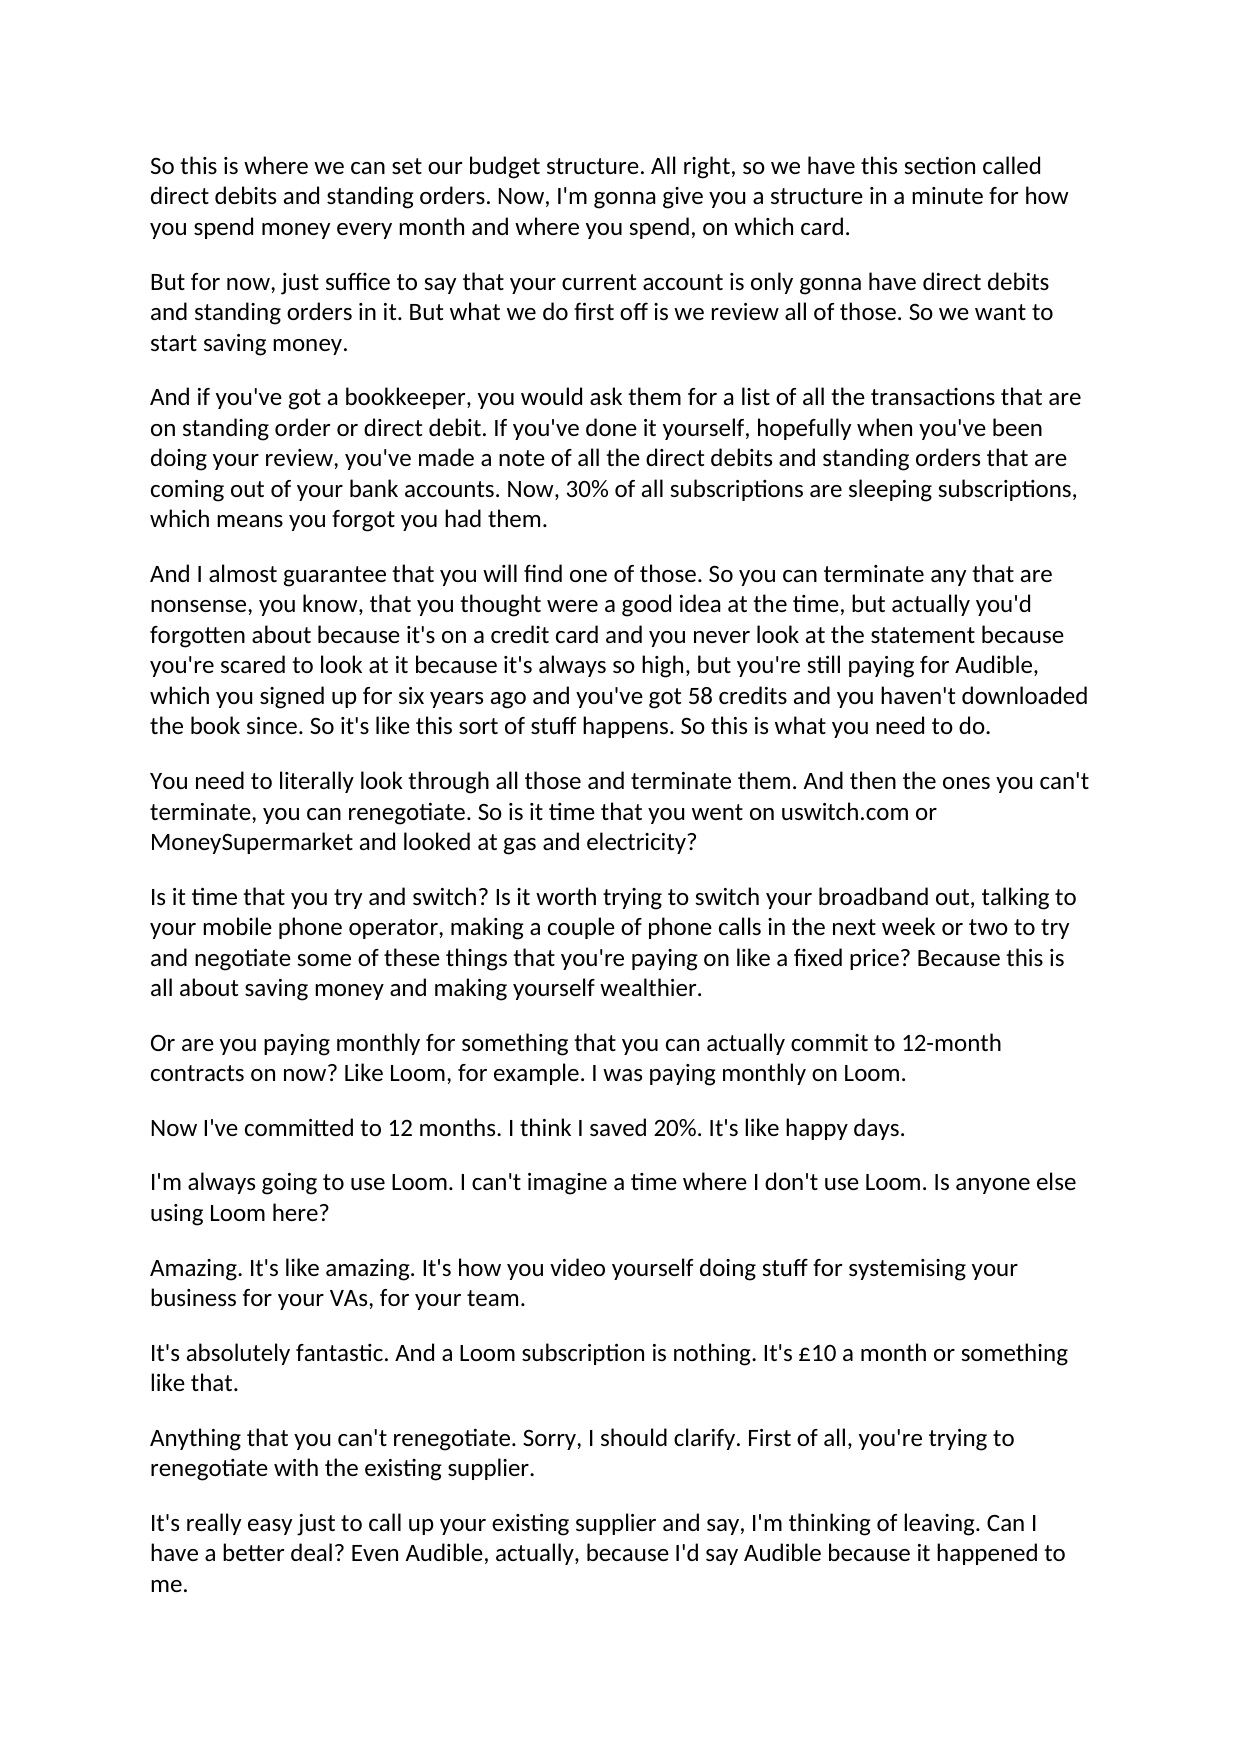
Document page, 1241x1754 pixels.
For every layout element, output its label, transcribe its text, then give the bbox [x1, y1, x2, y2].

text So this is where we can set our budget structure. All right, so we have this section called direct debits and standing orders. Now, I'm gonna give you a structure in a minute for how you spend money every month and where you spend, on which card. [150, 150, 1090, 242]
text Now I've committed to 12 months. I think I saved 20%. It's like happy days. [150, 1112, 1090, 1142]
text And if you've got a bookkeeper, you would ask them for a list of all the transactions that are on standing order or direct debit. If you've done it yourself, hopefully when you've been doing your review, you've made a note of all the direct debits and standing orders that are coming out of your bank accounts. Now, 30% of all subscriptions are sleeping subscriptions, which means you forgot you had them. [150, 381, 1090, 534]
text Is it time that you try and switch? Is it worth trying to switch your broadband out, talking to your mobile phone operator, making a couple of phone calls in the next week or two to try and negotiate some of these things that you're paying on like a fixed price? Because this is all about saving money and making yourself wealthier. [150, 881, 1090, 1003]
text It's absolutely fantastic. And a Loom subscription is nothing. It's £10 a month or something like that. [150, 1337, 1090, 1398]
text And I almost guarantee that you will find one of those. So you can terminate any that are nonsense, you know, that you thought were a good idea at the time, but actually you'd forgotten about because it's on a credit card and you never look at the statement because you're scared to look at it because it's always so high, but you're still paying for Audible, which you signed up for six years ago and you've got 58 credits and you haven't downloaded the book since. So it's like this sort of stuff happens. So this is what you need to do. [150, 558, 1090, 741]
text It's really easy just to call up your existing supplier and say, I'm thinking of leaving. Can I have a better deal? Even Audible, actually, because I'd say Audible because it happened to me. [150, 1507, 1090, 1598]
text Anything that you can't renegotiate. Sorry, I should clarify. First of all, you're trying to renegotiate with the existing supplier. [150, 1422, 1090, 1483]
text I'm always going to use Loom. I can't imagine a time where I don't use Loom. Is anyone else using Loom here? [150, 1167, 1090, 1228]
text Or are you paying monthly for something that you can actually commit to 12-month contracts on now? Like Loom, for example. I was paying monthly on Loom. [150, 1027, 1090, 1088]
text You need to literally look through all those and terminate them. And then the ones you can't terminate, you can renegotiate. So is it time that you went on uswitch.com or MoneySupermarket and looked at gas and electricity? [150, 765, 1090, 857]
text Amazing. It's like amazing. It's how you video yourself doing stuff for systemising your business for your VAs, for your team. [150, 1252, 1090, 1313]
text But for now, just suffice to say that your current account is only gonna have direct debits and standing orders in it. But what we do first off is we review all of those. So we want to start saving money. [150, 266, 1090, 357]
